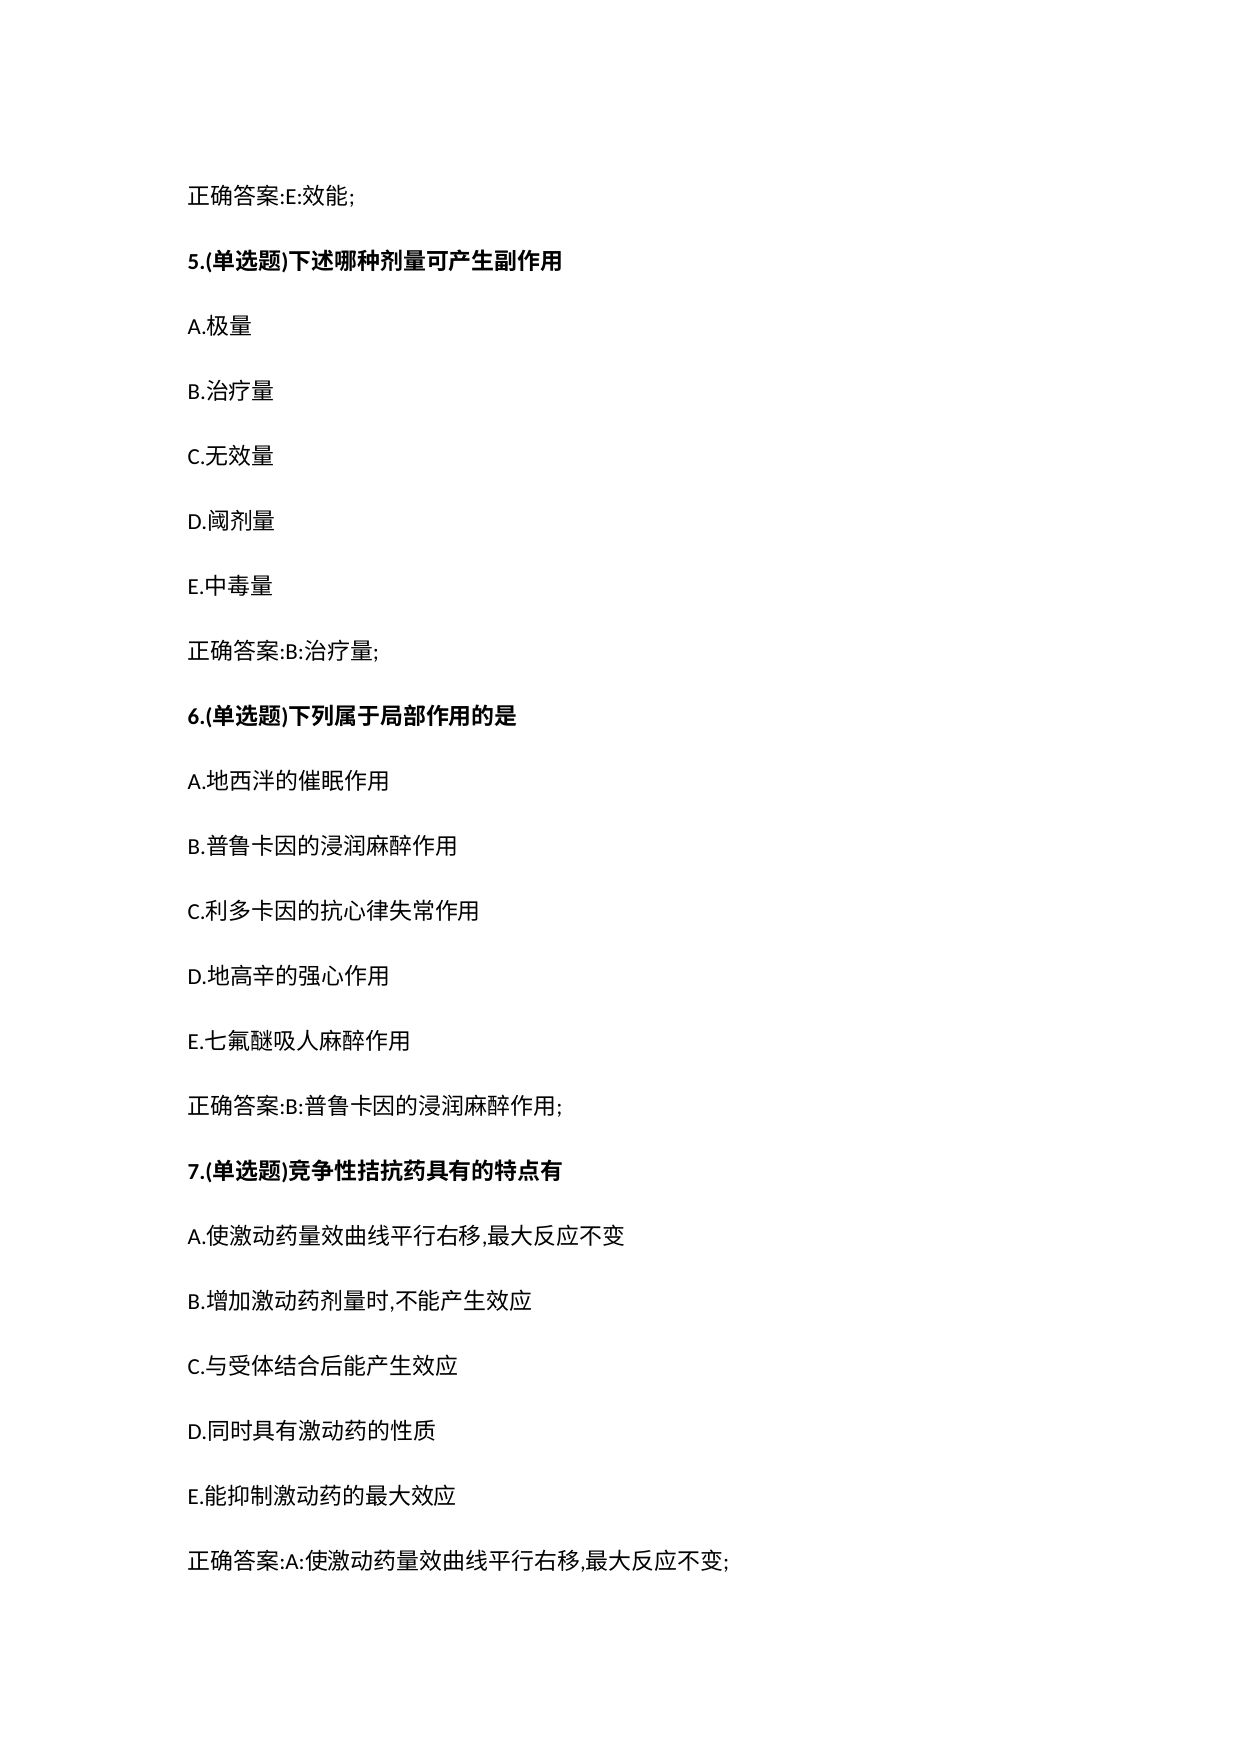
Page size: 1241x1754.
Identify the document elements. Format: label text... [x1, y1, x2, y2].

text B.治疗量 [187, 357, 1053, 422]
text E.中毒量 [187, 552, 1053, 617]
text 6.(单选题)下列属于局部作用的是 [187, 682, 1053, 747]
text A.地西泮的催眠作用 [187, 747, 1053, 812]
text A.使激动药量效曲线平行右移,最大反应不变 [187, 1202, 1053, 1267]
text 5.(单选题)下述哪种剂量可产生副作用 [187, 227, 1053, 292]
text 正确答案:B:普鲁卡因的浸润麻醉作用; [187, 1072, 1053, 1137]
text E.能抑制激动药的最大效应 [187, 1462, 1053, 1527]
text C.无效量 [187, 422, 1053, 487]
text D.阈剂量 [187, 487, 1053, 552]
text E.七氟醚吸人麻醉作用 [187, 1007, 1053, 1072]
text D.同时具有激动药的性质 [187, 1397, 1053, 1462]
text 正确答案:B:治疗量; [187, 617, 1053, 682]
text 正确答案:A:使激动药量效曲线平行右移,最大反应不变; [187, 1527, 1053, 1592]
text A.极量 [187, 292, 1053, 357]
text D.地高辛的强心作用 [187, 942, 1053, 1007]
text 正确答案:E:效能; [187, 162, 1053, 227]
text C.与受体结合后能产生效应 [187, 1332, 1053, 1397]
text B.增加激动药剂量时,不能产生效应 [187, 1267, 1053, 1332]
text C.利多卡因的抗心律失常作用 [187, 877, 1053, 942]
text B.普鲁卡因的浸润麻醉作用 [187, 812, 1053, 877]
text 7.(单选题)竞争性拮抗药具有的特点有 [187, 1137, 1053, 1202]
